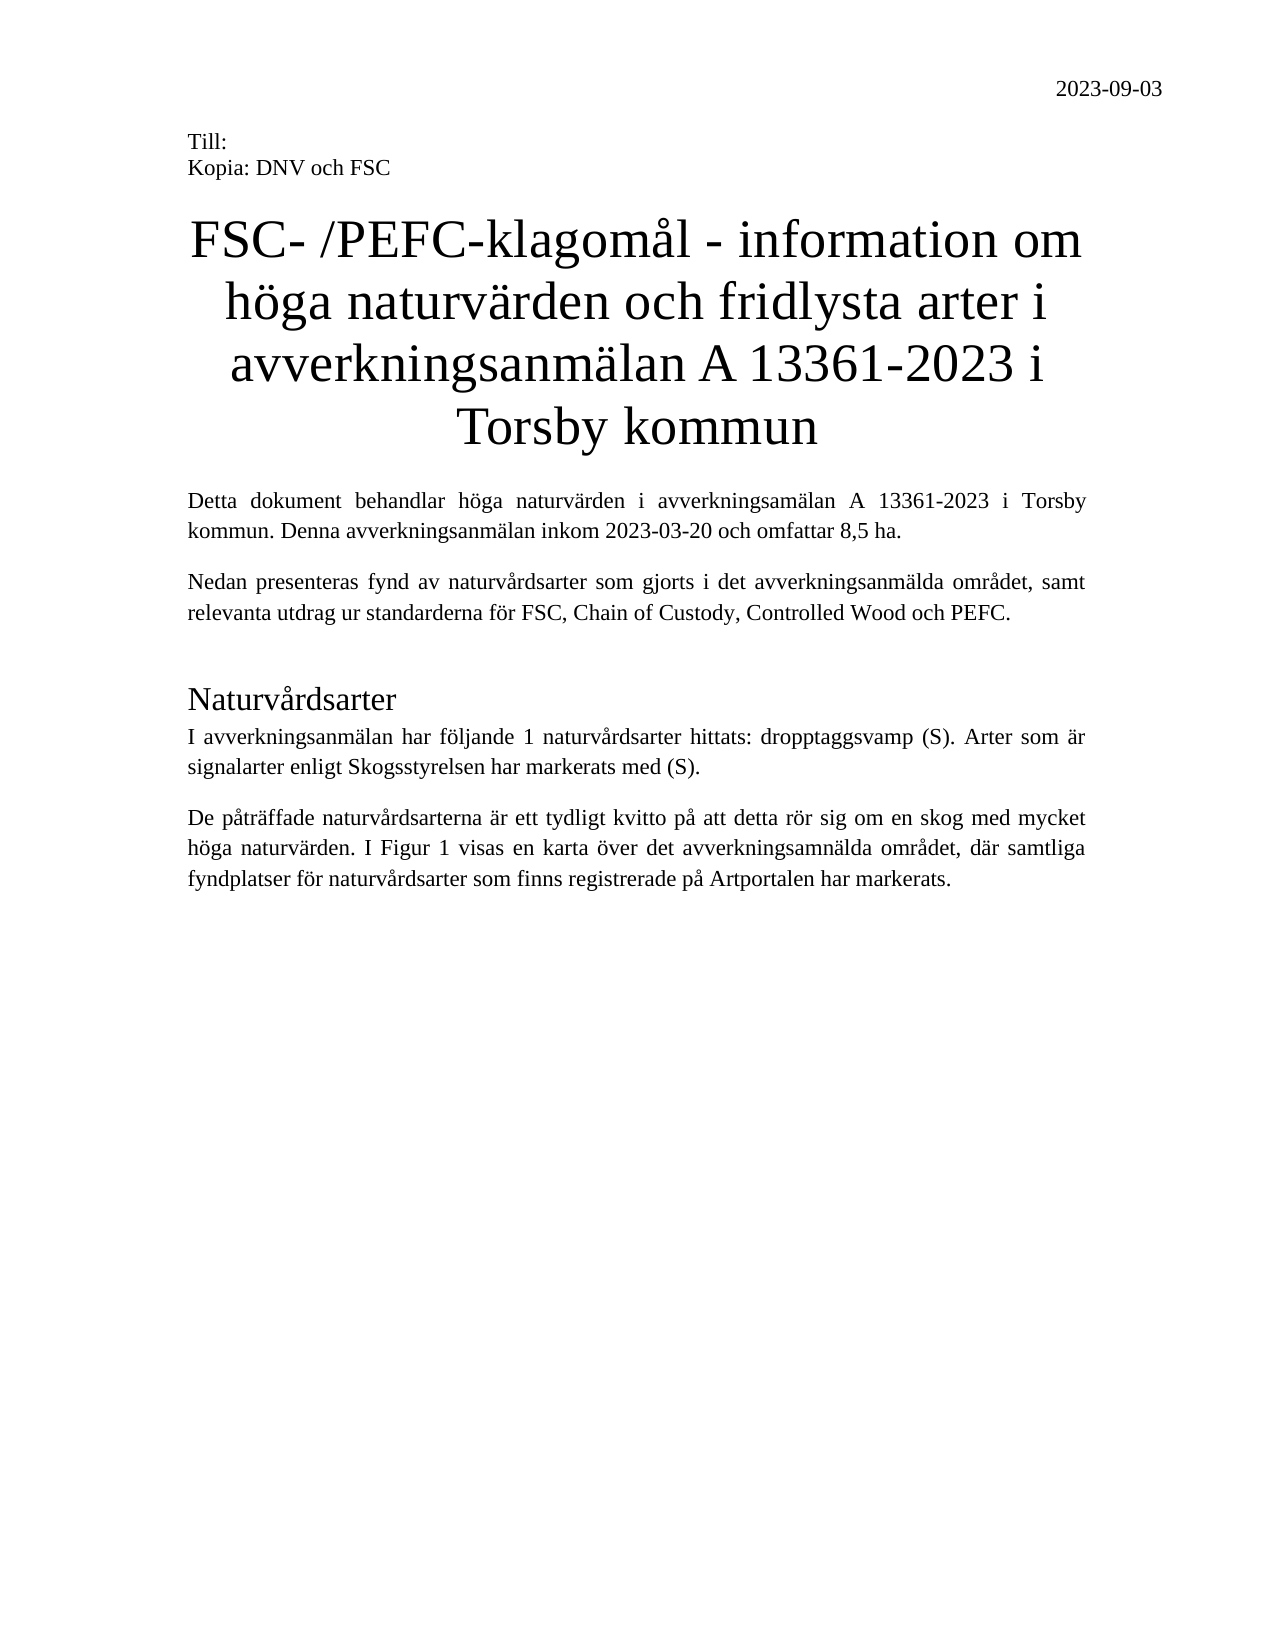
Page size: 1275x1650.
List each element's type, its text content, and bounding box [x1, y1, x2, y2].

subtitle Naturvårdsarter [187, 679, 1087, 717]
text De påträffade naturvårdsarterna är ett tydligt kvitto på att detta rör sig om en skog med mycket höga naturvärden. I Figur 1 visas en karta över det avverkningsamnälda området, där samtliga fyndplatser för naturvårdsarter som finns registrerade på Artportalen har markerats. [187, 804, 1087, 891]
text Detta dokument behandlar höga naturvärden i avverkningsamälan A 13361-2023 i Torsby kommun. Denna avverkningsanmälan inkom 2023-03-20 och omfattar 8,5 ha. [187, 487, 1087, 544]
text Nedan presenteras fynd av naturvårdsarter som gjorts i det avverkningsanmälda området, samt relevanta utdrag ur standarderna för FSC, Chain of Custody, Controlled Wood och PEFC. [187, 568, 1087, 625]
title FSC- /PEFC-klagomål - information om höga naturvärden och fridlysta arter i avverkningsanmälan A 13361-2023 i Torsby kommun [187, 207, 1087, 456]
text I avverkningsanmälan har följande 1 naturvårdsarter hittats: dropptaggsvamp (S). Arter som är signalarter enligt Skogsstyrelsen har markerats med (S). [187, 723, 1087, 779]
